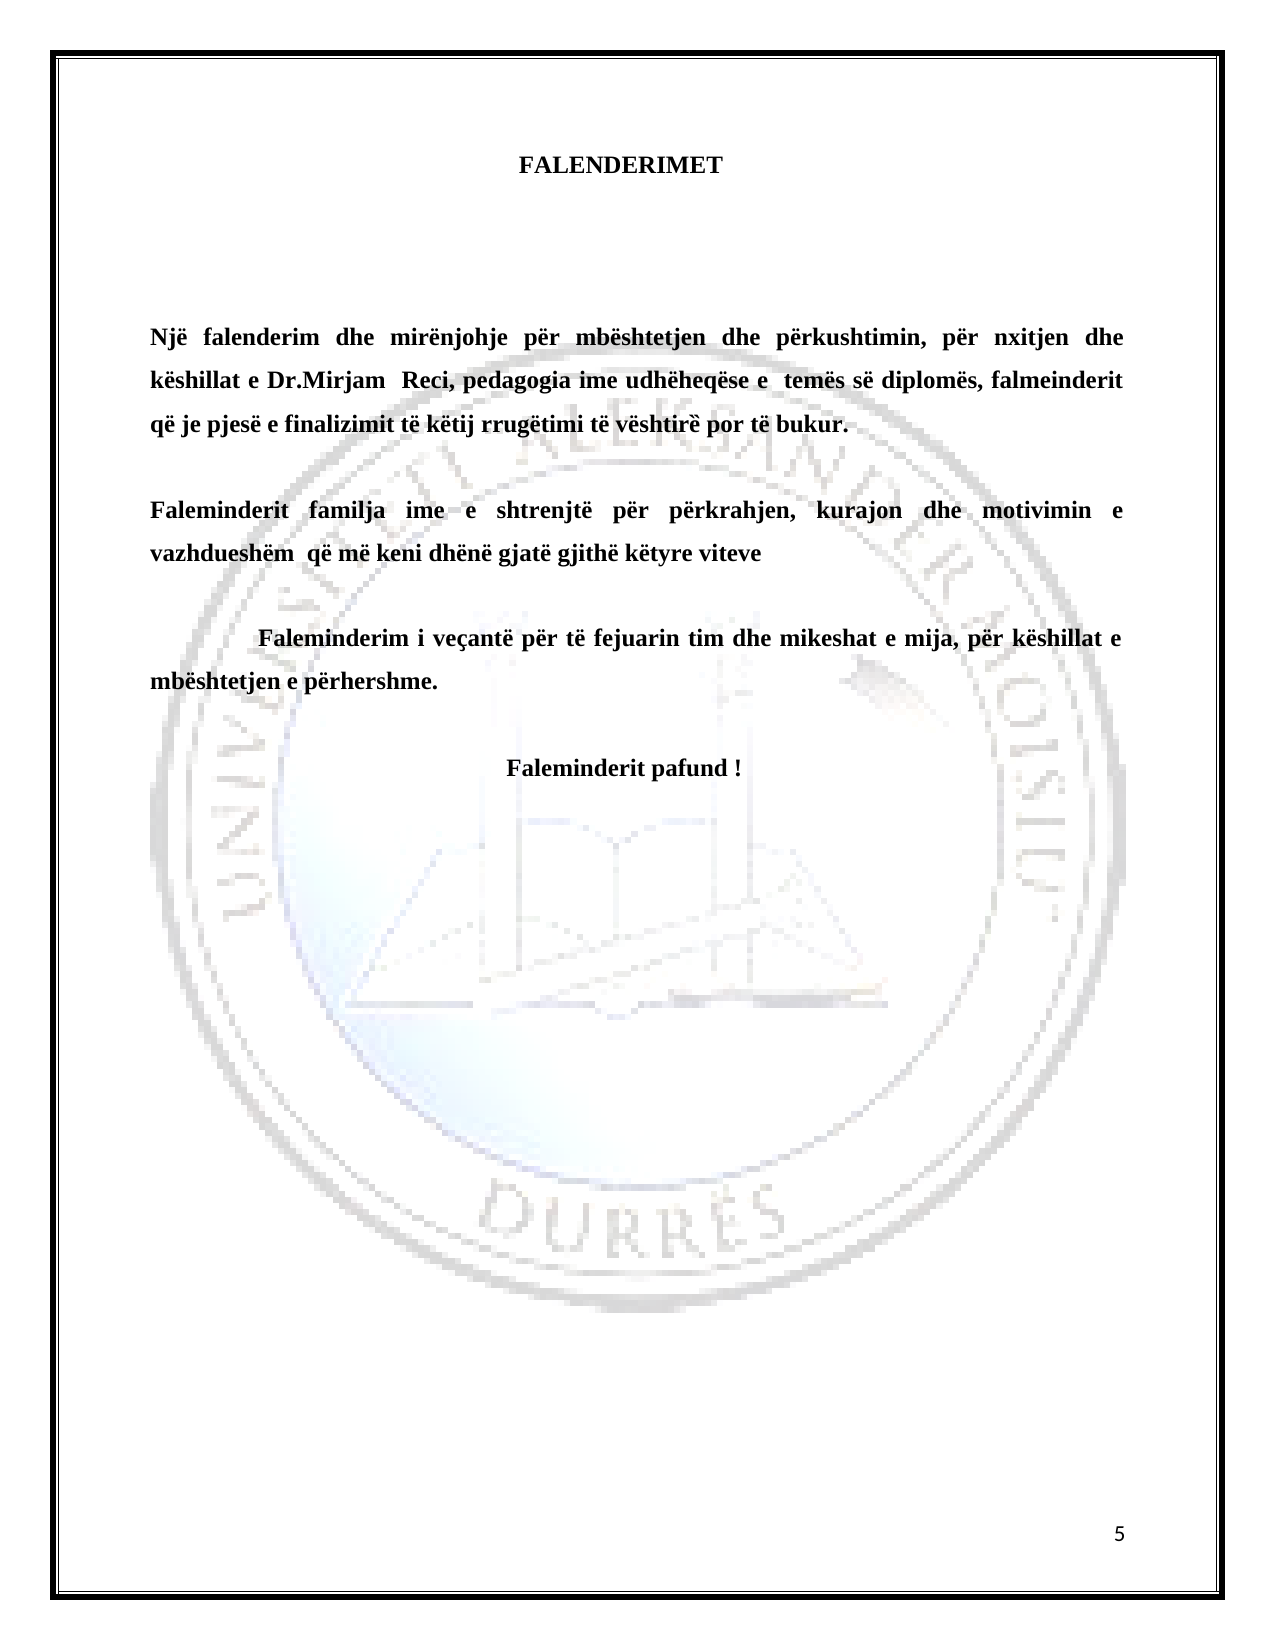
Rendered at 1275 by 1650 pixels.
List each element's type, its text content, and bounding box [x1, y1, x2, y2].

text Një falenderim dhe mirënjohje për mbështetjen dhe përkushtimin, për nxitjen dhe këshillat e Dr.Mirjam Reci, pedagogia ime udhëheqëse e temës së diplomës, falmeinderit që je pjesë e finalizimit të këtij rrugëtimi të vështirȅ por të bukur. [150, 322, 1125, 437]
text Faleminderit pafund ! [150, 753, 1125, 781]
text Faleminderim i veҫantë për të fejuarin tim dhe mikeshat e mija, për këshillat e mbështetjen e përhershme. [150, 623, 1125, 695]
text Faleminderit familja ime e shtrenjtë për përkrahjen, kurajon dhe motivimin e vazhdueshëm që më keni dhënë gjatë gjithë këtyre viteve [150, 495, 1125, 567]
list FALENDERIMET [187, 150, 1125, 179]
